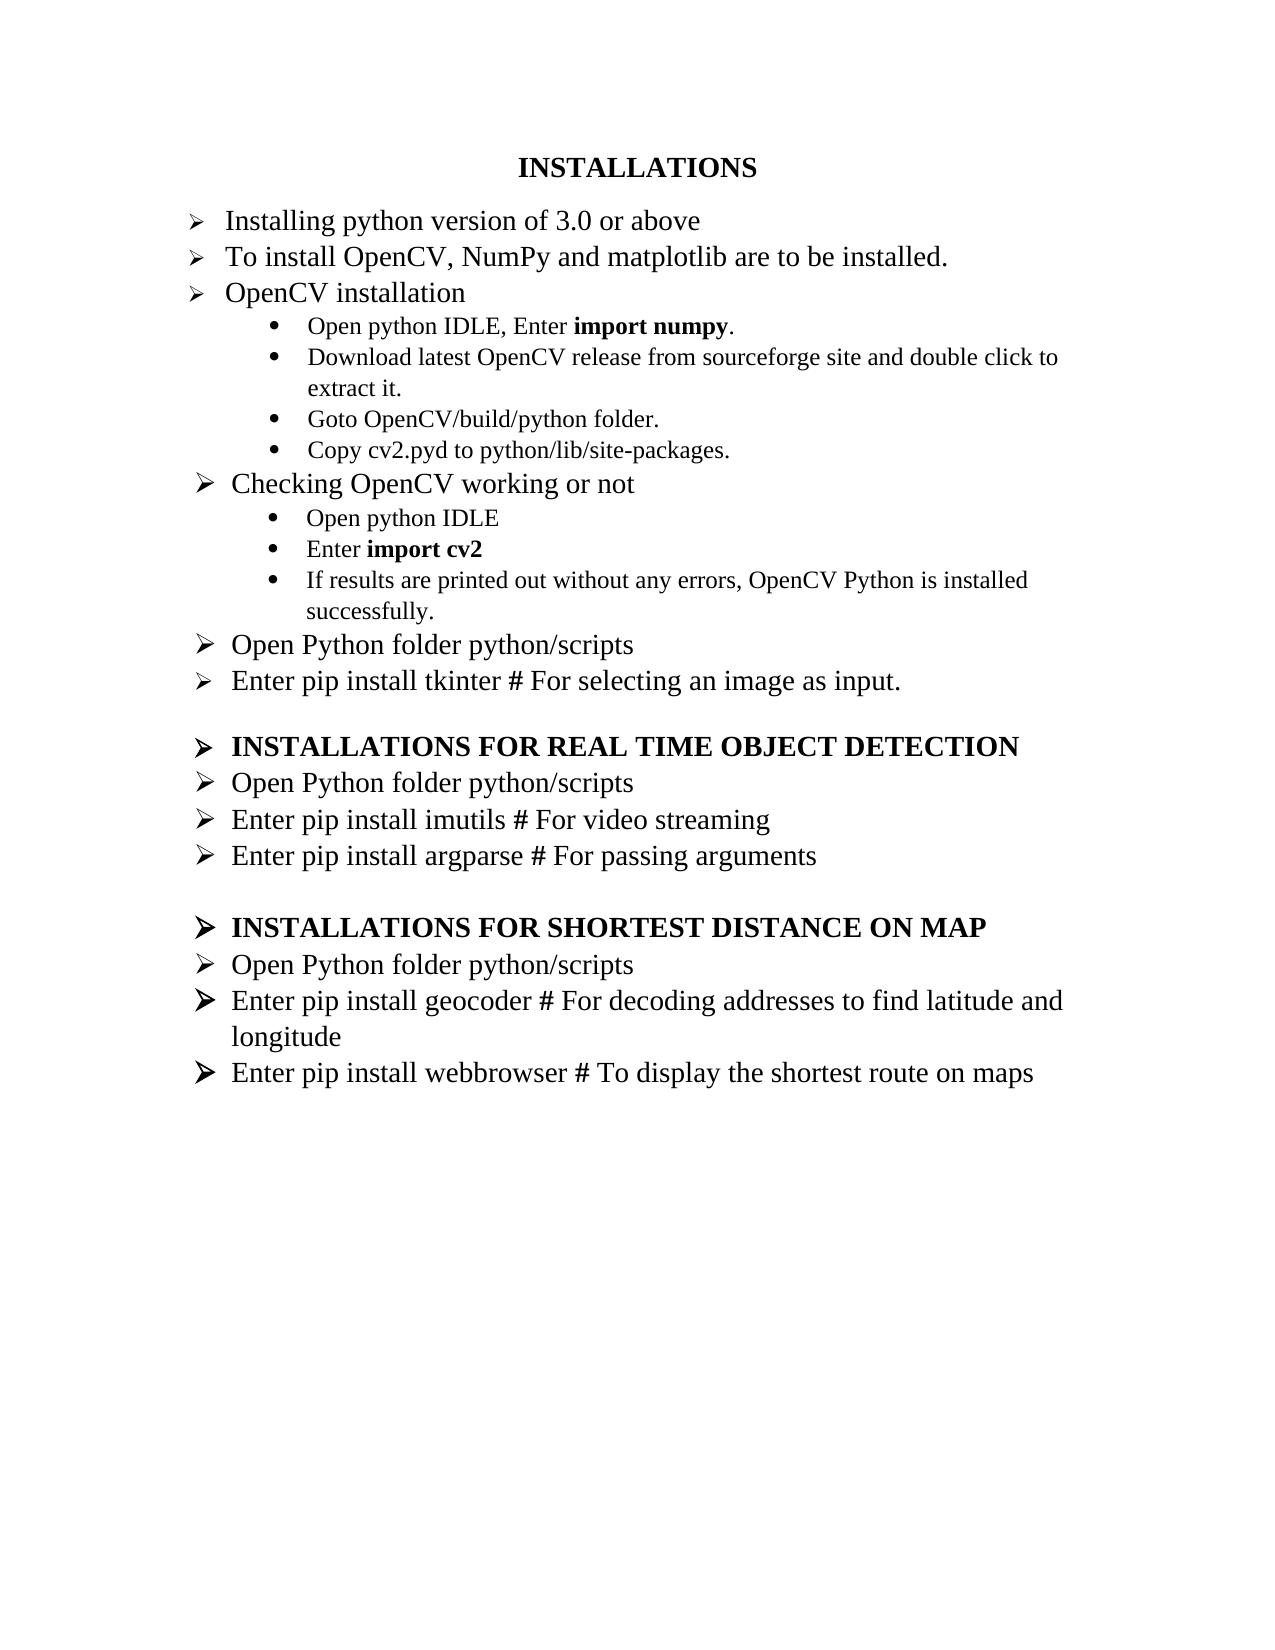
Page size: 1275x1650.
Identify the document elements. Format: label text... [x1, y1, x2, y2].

list Open python IDLE [269, 503, 1125, 531]
list To install OpenCV, NumPy and matplotlib are to be installed. [187, 239, 1125, 272]
list Open Python folder python/scripts [194, 627, 1125, 661]
list INSTALLATIONS FOR REAL TIME OBJECT DETECTION [194, 729, 1125, 763]
list Open Python folder python/scripts [194, 947, 1125, 980]
list Goto OpenCV/build/python folder. [270, 404, 1125, 433]
list Download latest OpenCV release from sourceforge site and double click to extract it. [270, 342, 1125, 402]
list Enter import cv2 [269, 534, 1125, 562]
list Enter pip install imutils # For video streaming [194, 802, 1125, 836]
list If results are printed out without any errors, OpenCV Python is installed successfully. [269, 565, 1125, 624]
list Open python IDLE, Enter import numpy. [270, 311, 1125, 340]
list Enter pip install geocoder # For decoding addresses to find latitude and longitude [194, 983, 1125, 1053]
list Enter pip install tkinter # For selecting an image as input. [194, 663, 1125, 697]
list INSTALLATIONS FOR SHORTEST DISTANCE ON MAP [194, 911, 1125, 944]
list Copy cv2.pyd to python/lib/site-packages. [270, 435, 1125, 464]
list Installing python version of 3.0 or above [187, 203, 1125, 236]
list Checking OpenCV working or not [194, 466, 1125, 500]
list OpenCV installation [187, 275, 1125, 309]
list Enter pip install webbrowser # To display the shortest route on maps [194, 1055, 1125, 1089]
text INSTALLATIONS [150, 150, 1125, 183]
list Enter pip install argparse # For passing arguments [194, 838, 1125, 872]
list Open Python folder python/scripts [194, 766, 1125, 799]
